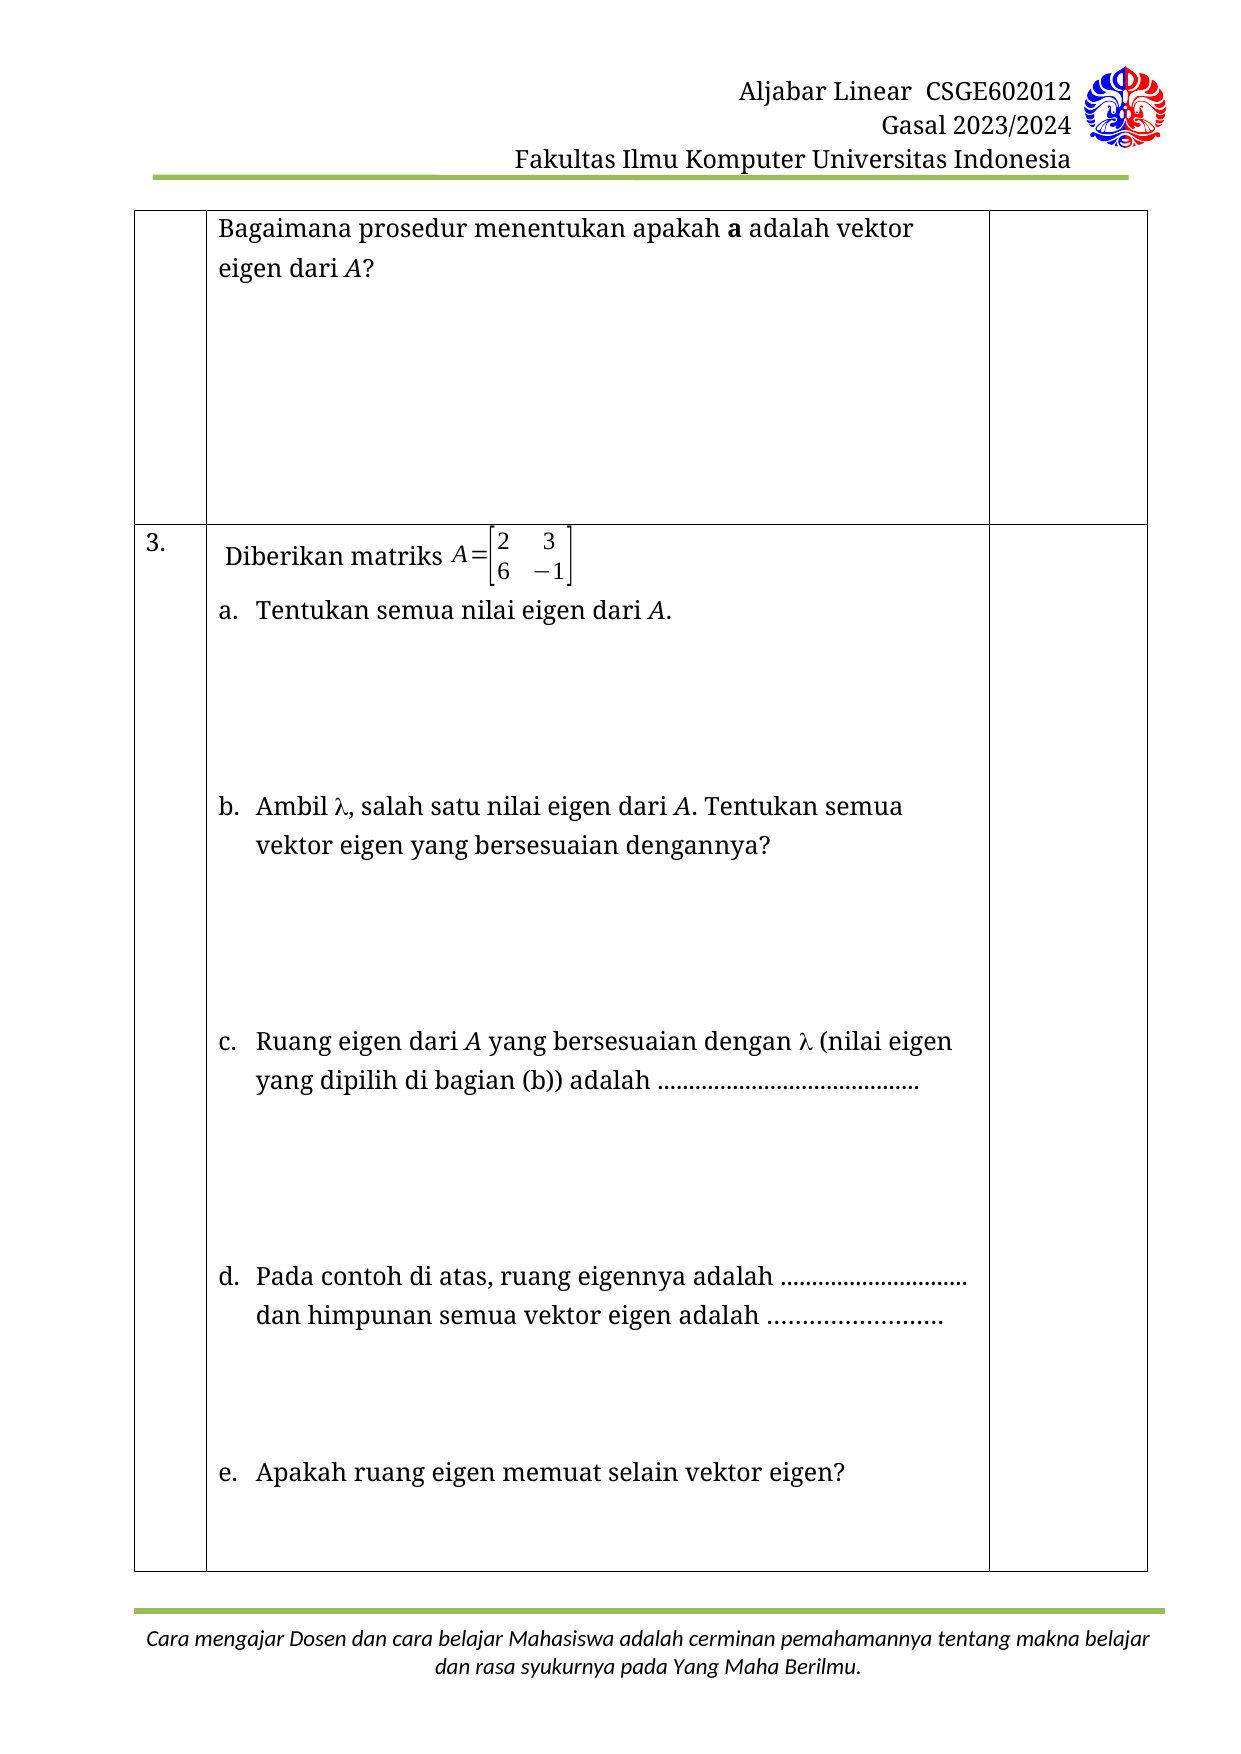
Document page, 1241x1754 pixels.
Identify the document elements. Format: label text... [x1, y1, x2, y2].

table_cell Diberikan matriks A berordo nxn dan vektor a di Rn. Bagaimana prosedur menentukan apakah a adalah vektor eigen dari A? [207, 211, 989, 523]
table_cell [990, 211, 1147, 523]
table_cell [135, 525, 206, 1571]
table_cell [135, 211, 206, 523]
picture [1084, 66, 1166, 148]
table_cell [990, 525, 1147, 1571]
